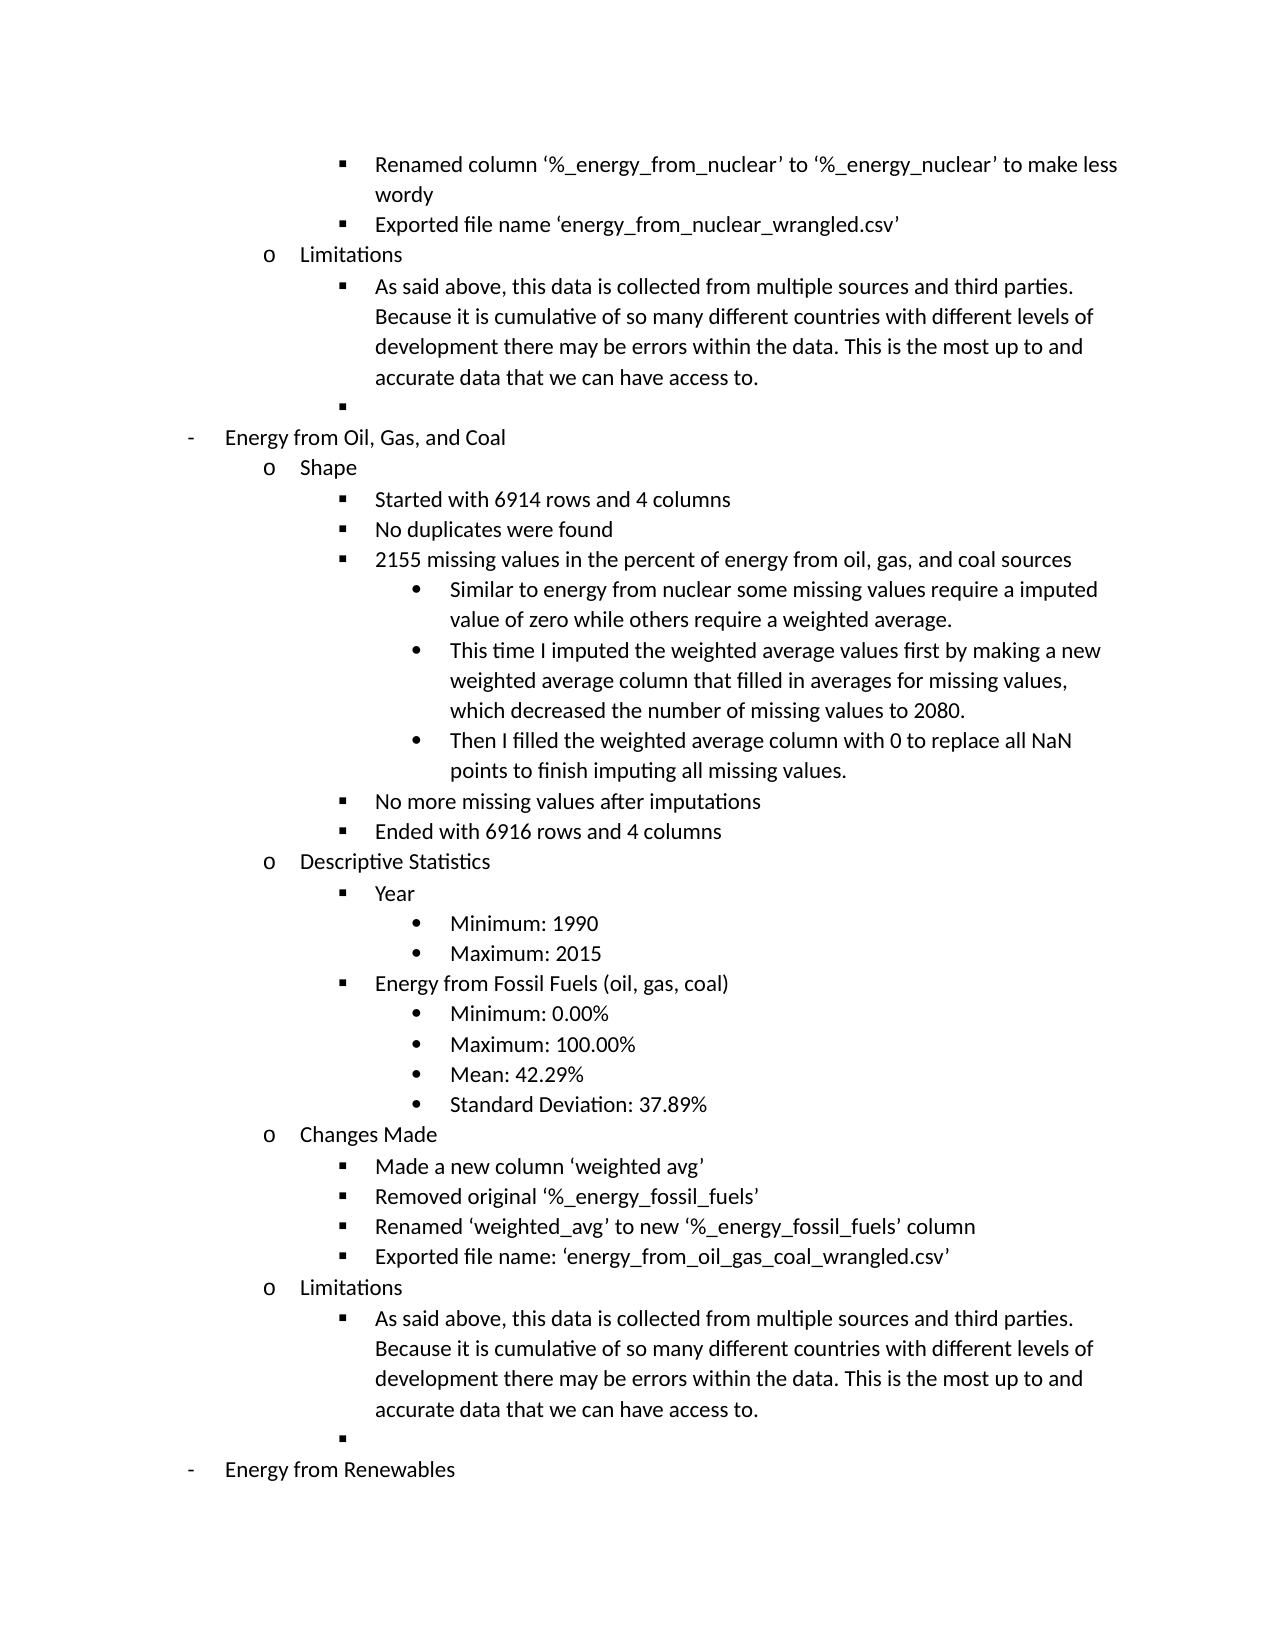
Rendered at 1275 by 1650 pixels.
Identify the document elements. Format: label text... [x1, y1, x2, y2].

list Limitations [262, 241, 1125, 270]
list Made a new column ‘weighted avg’ [337, 1152, 1125, 1180]
list Maximum: 2015 [412, 939, 1125, 967]
list Minimum: 1990 [412, 909, 1125, 937]
list 2155 missing values in the percent of energy from oil, gas, and coal sources [337, 545, 1125, 573]
list Removed original ‘%_energy_fossil_fuels’ [337, 1182, 1125, 1210]
list Mean: 42.29% [412, 1060, 1125, 1088]
list Exported file name ‘energy_from_nuclear_wrangled.csv’ [337, 210, 1125, 238]
list Year [337, 879, 1125, 907]
list Renamed column ‘%_energy_from_nuclear’ to ‘%_energy_nuclear’ to make less wordy [337, 150, 1125, 208]
list As said above, this data is collected from multiple sources and third parties. Because it is cumulative of so many different countries with different levels of development there may be errors within the data. This is the most up to and accurate data that we can have access to. [337, 272, 1125, 391]
list Ended with 6916 rows and 4 columns [337, 817, 1125, 845]
list Maximum: 100.00% [412, 1030, 1125, 1058]
list Then I filled the weighted average column with 0 to replace all NaN points to finish imputing all missing values. [412, 726, 1125, 785]
list Energy from Renewables [187, 1455, 1125, 1483]
list Energy from Oil, Gas, and Coal [187, 423, 1125, 451]
list Exported file name: ‘energy_from_oil_gas_coal_wrangled.csv’ [337, 1242, 1125, 1271]
list Renamed ‘weighted_avg’ to new ‘%_energy_fossil_fuels’ column [337, 1212, 1125, 1240]
list Energy from Fossil Fuels (oil, gas, coal) [337, 969, 1125, 997]
list Descriptive Statistics [262, 847, 1125, 876]
list Standard Deviation: 37.89% [412, 1090, 1125, 1118]
list No more missing values after imputations [337, 787, 1125, 815]
list Similar to energy from nuclear some missing values require a imputed value of zero while others require a weighted average. [412, 575, 1125, 634]
list Changes Made [262, 1120, 1125, 1149]
list This time I imputed the weighted average values first by making a new weighted average column that filled in averages for missing values, which decreased the number of missing values to 2080. [412, 636, 1125, 724]
list Limitations [262, 1273, 1125, 1302]
list Shape [262, 453, 1125, 482]
list As said above, this data is collected from multiple sources and third parties. Because it is cumulative of so many different countries with different levels of development there may be errors within the data. This is the most up to and accurate data that we can have access to. [337, 1304, 1125, 1423]
list No duplicates were found [337, 515, 1125, 543]
list Started with 6914 rows and 4 columns [337, 485, 1125, 513]
list Minimum: 0.00% [412, 999, 1125, 1028]
